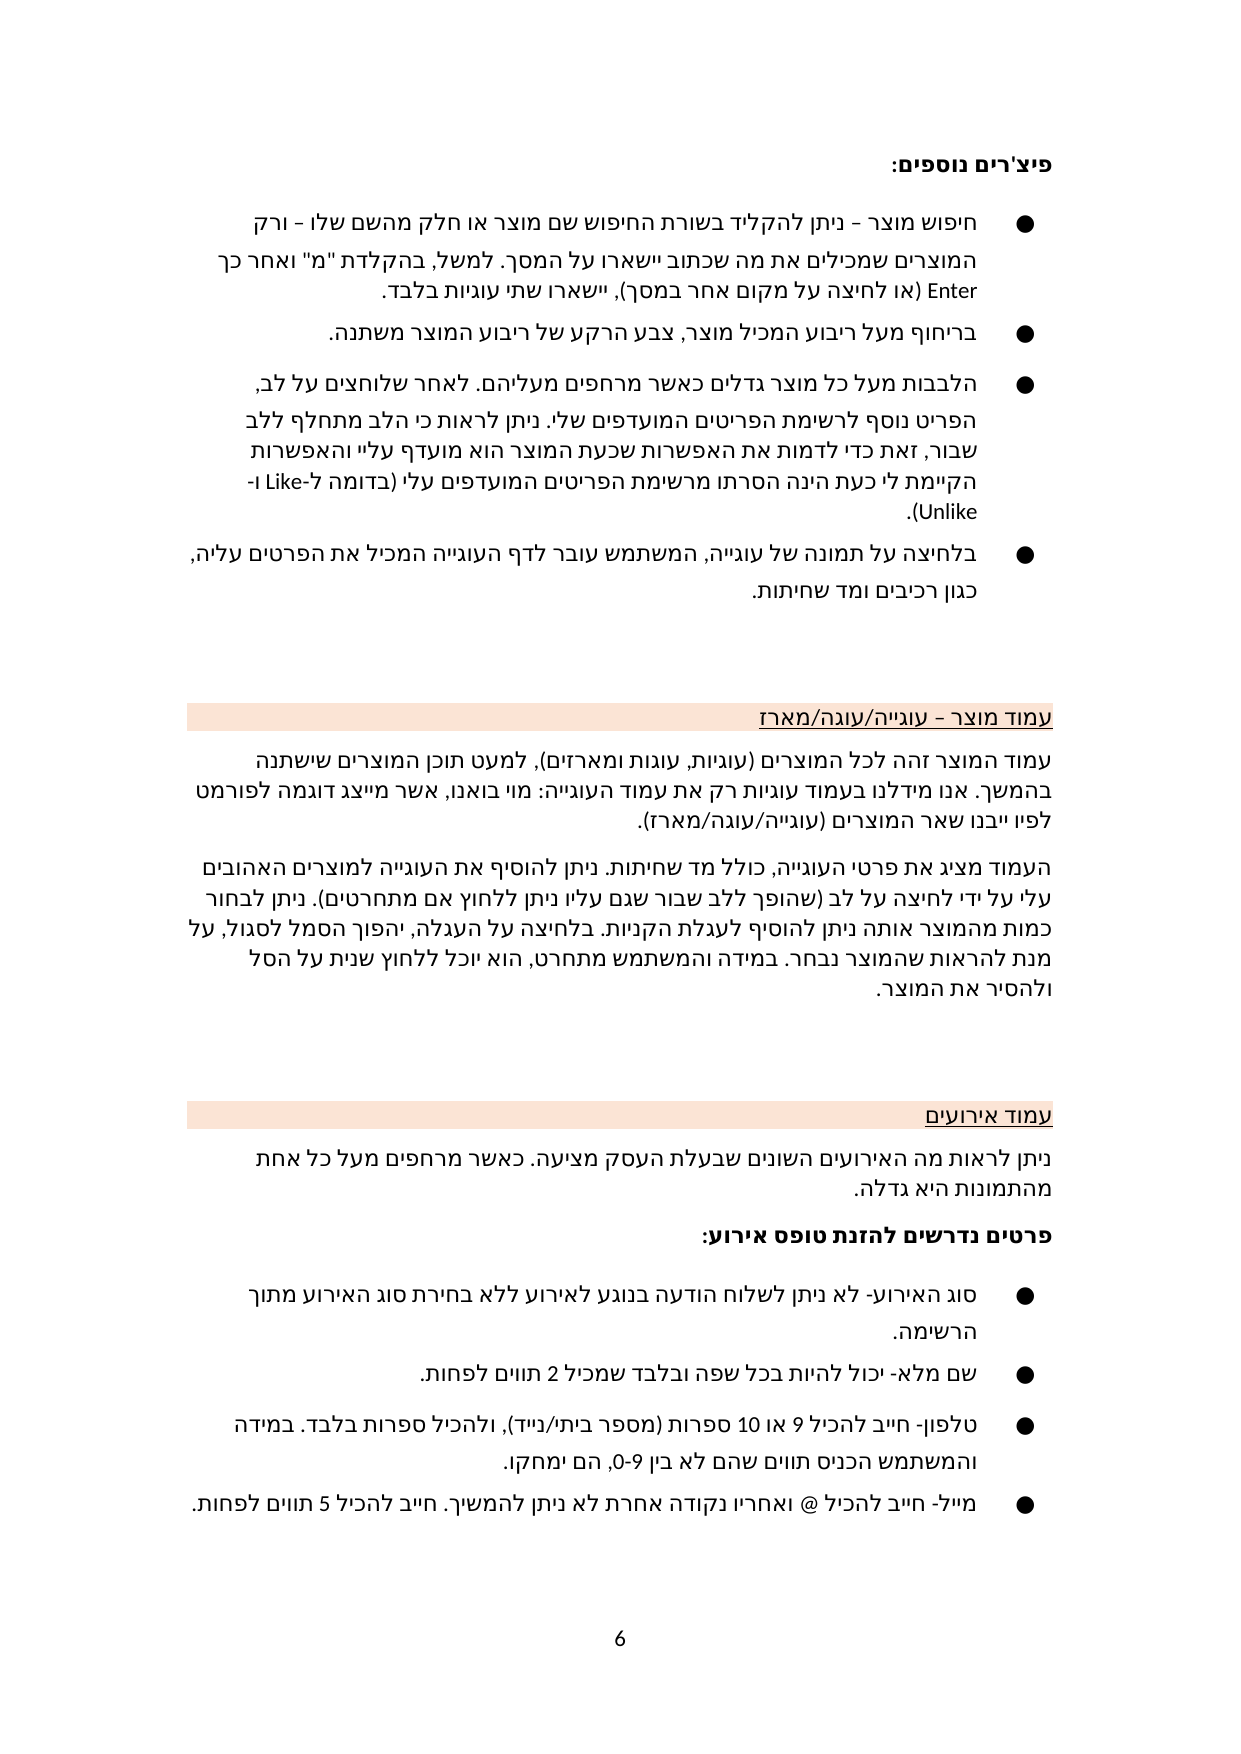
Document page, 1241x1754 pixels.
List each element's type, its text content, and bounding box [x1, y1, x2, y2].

list בריחוף מעל ריבוע המכיל מוצר, צבע הרקע של ריבוע המוצר משתנה. [187, 306, 1015, 353]
subtitle עמוד אירועים [187, 1101, 1053, 1129]
subtitle עמוד מוצר – עוגייה/עוגה/מארז [187, 703, 1053, 731]
list סוג האירוע- לא ניתן לשלוח הודעה בנוגע לאירוע ללא בחירת סוג האירוע מתוך הרשימה. [187, 1268, 1015, 1345]
text פרטים נדרשים להזנת טופס אירוע: [187, 1221, 1053, 1249]
text ניתן לראות מה האירועים השונים שבעלת העסק מציעה. כאשר מרחפים מעל כל אחת מהתמונות היא גדלה. [187, 1144, 1053, 1202]
text פיצ'רים נוספים: [187, 150, 1053, 178]
list חיפוש מוצר – ניתן להקליד בשורת החיפוש שם מוצר או חלק מהשם שלו – ורק המוצרים שמכילים את מה שכתוב יישארו על המסך. למשל, בהקלדת "מ" ואחר כך Enter (או לחיצה על מקום אחר במסך), יישארו שתי עוגיות בלבד. [187, 197, 1015, 304]
text עמוד המוצר זהה לכל המוצרים (עוגיות, עוגות ומארזים), למעט תוכן המוצרים שישתנה בהמשך. אנו מידלנו בעמוד עוגיות רק את עמוד העוגייה: מוי בואנו, אשר מייצג דוגמה לפורמט לפיו ייבנו שאר המוצרים (עוגייה/עוגה/מארז). [187, 746, 1053, 834]
list בלחיצה על תמונה של עוגייה, המשתמש עובר לדף העוגייה המכיל את הפרטים עליה, כגון רכיבים ומד שחיתות. [187, 527, 1015, 604]
list טלפון- חייב להכיל 9 או 10 ספרות (מספר ביתי/נייד), ולהכיל ספרות בלבד. במידה והמשתמש הכניס תווים שהם לא בין 0-9, הם ימחקו. [187, 1398, 1015, 1475]
list שם מלא- יכול להיות בכל שפה ובלבד שמכיל 2 תווים לפחות. [187, 1347, 1015, 1394]
text העמוד מציג את פרטי העוגייה, כולל מד שחיתות. ניתן להוסיף את העוגייה למוצרים האהובים עלי על ידי לחיצה על לב (שהופך ללב שבור שגם עליו ניתן ללחוץ אם מתחרטים). ניתן לבחור כמות מהמוצר אותה ניתן להוסיף לעגלת הקניות. בלחיצה על העגלה, יהפוך הסמל לסגול, על מנת להראות שהמוצר נבחר. במידה והמשתמש מתחרט, הוא יוכל ללחוץ שנית על הסל ולהסיר את המוצר. [187, 853, 1053, 1002]
list הלבבות מעל כל מוצר גדלים כאשר מרחפים מעליהם. לאחר שלוחצים על לב, הפריט נוסף לרשימת הפריטים המועדפים שלי. ניתן לראות כי הלב מתחלף ללב שבור, זאת כדי לדמות את האפשרות שכעת המוצר הוא מועדף עליי והאפשרות הקיימת לי כעת הינה הסרתו מרשימת הפריטים המועדפים עלי (בדומה ל-Like ו-Unlike). [187, 357, 1015, 525]
list מייל- חייב להכיל @ ואחריו נקודה אחרת לא ניתן להמשיך. חייב להכיל 5 תווים לפחות. [187, 1477, 1015, 1524]
